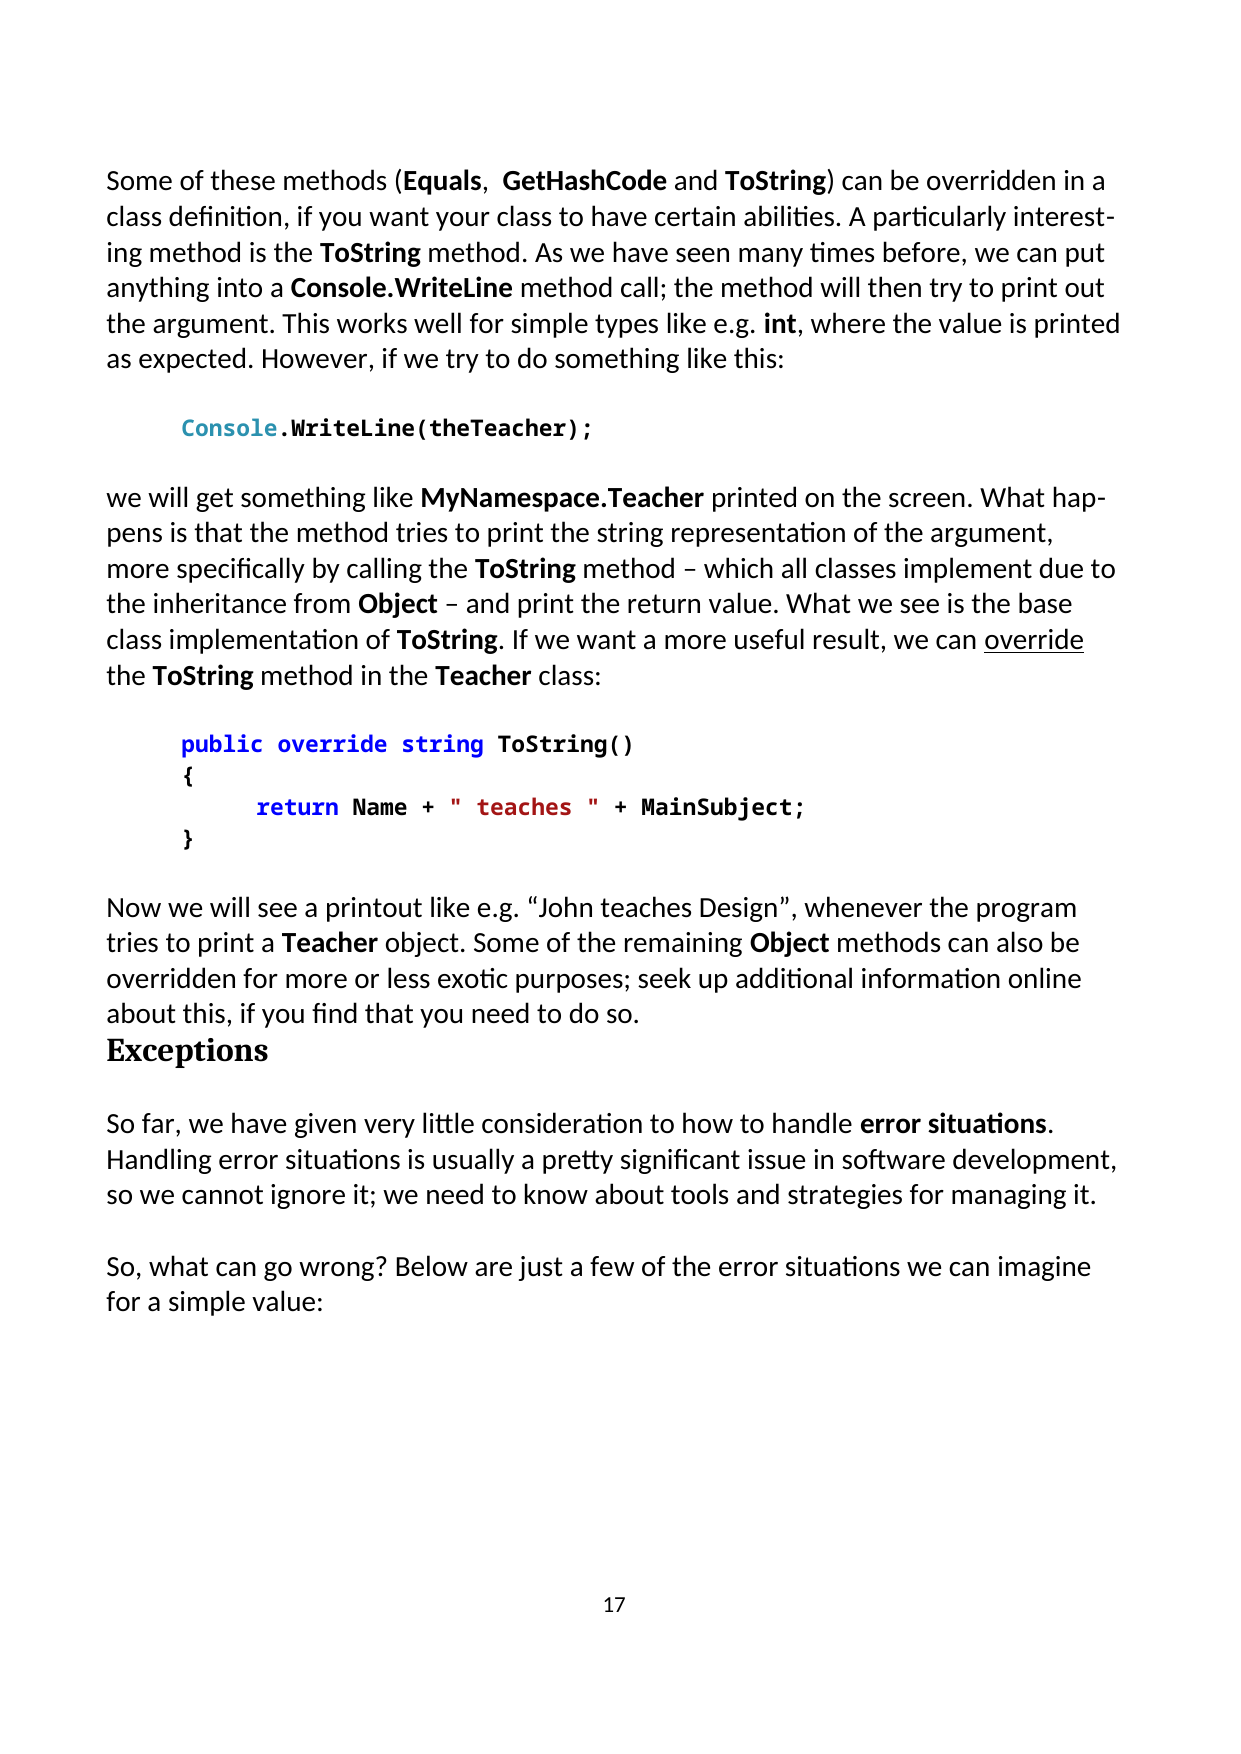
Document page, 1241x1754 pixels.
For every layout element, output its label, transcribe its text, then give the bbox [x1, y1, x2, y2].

text Console.WriteLine(theTeacher); [106, 412, 1121, 443]
subtitle Exceptions [106, 1031, 1121, 1069]
text public override string ToString() [106, 728, 1121, 759]
text So far, we have given very little consideration to how to handle error situations. Handling error situations is usually a pretty significant issue in software development, so we cannot ignore it; we need to know about tools and strategies for managing it. [106, 1105, 1121, 1212]
text Some of these methods (Equals, GetHashCode and ToString) can be overridden in a class definition, if you want your class to have certain abilities. A particularly interesting method is the ToString method. As we have seen many times before, we can put anything into a Console.WriteLine method call; the method will then try to print out the argument. This works well for simple types like e.g. int, where the value is printed as expected. However, if we try to do something like this: [106, 162, 1121, 376]
text return Name + " teaches " + MainSubject; [181, 791, 1121, 822]
text } [106, 822, 1121, 853]
text we will get something like MyNamespace.Teacher printed on the screen. What happens is that the method tries to print the string representation of the argument, more specifically by calling the ToString method – which all classes implement due to the inheritance from Object – and print the return value. What we see is the base class implementation of ToString. If we want a more useful result, we can override the ToString method in the Teacher class: [106, 479, 1121, 692]
text So, what can go wrong? Below are just a few of the error situations we can imagine for a simple value: [106, 1248, 1121, 1319]
text Now we will see a printout like e.g. “John teaches Design”, whenever the program tries to print a Teacher object. Some of the remaining Object methods can also be overridden for more or less exotic purposes; seek up additional information online about this, if you find that you need to do so. [106, 889, 1121, 1031]
text { [106, 759, 1121, 791]
